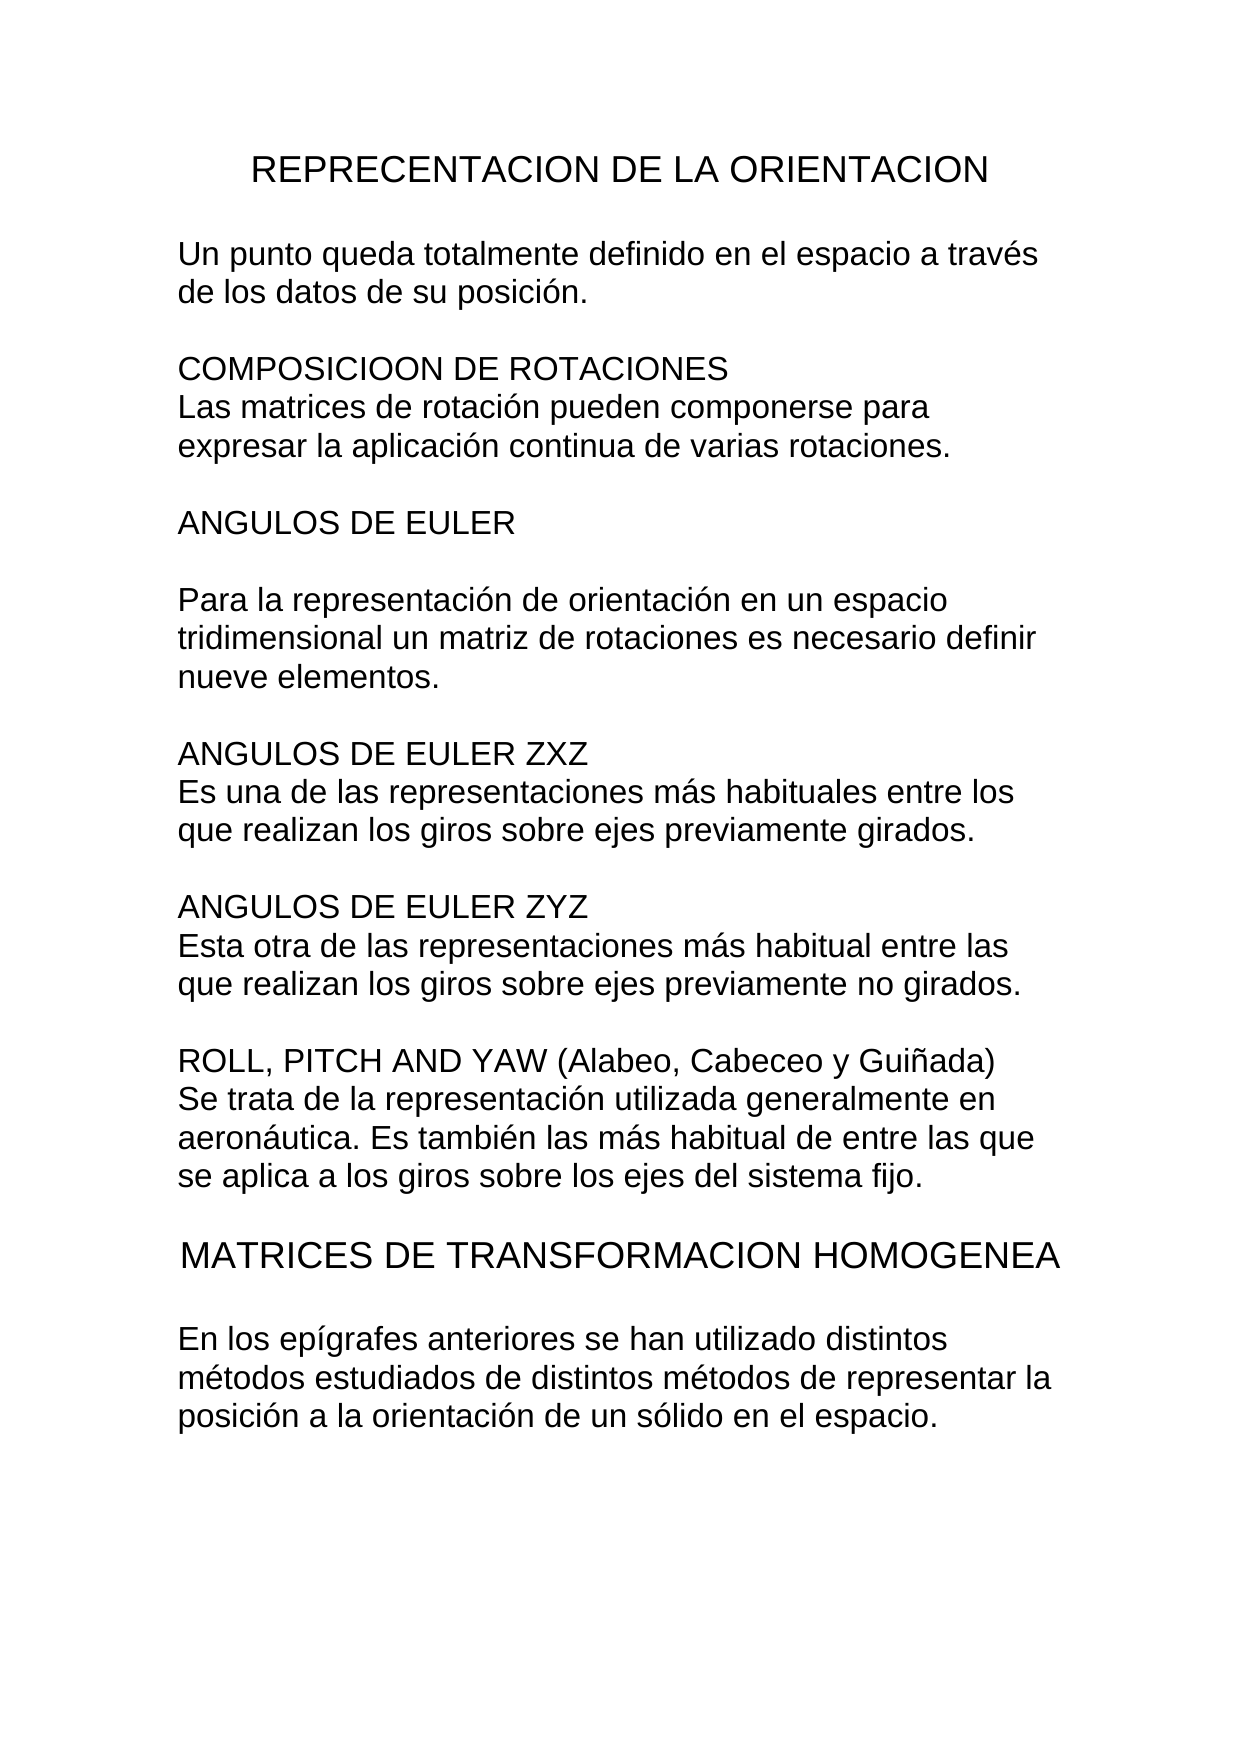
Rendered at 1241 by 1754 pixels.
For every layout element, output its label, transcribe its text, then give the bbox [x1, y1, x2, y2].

text Se trata de la representación utilizada generalmente en aeronáutica. Es también las más habitual de entre las que se aplica a los giros sobre los ejes del sistema fijo. [177, 1079, 1063, 1195]
text ROLL, PITCH AND YAW (Alabeo, Cabeceo y Guiñada) [177, 1041, 1063, 1079]
text Un punto queda totalmente definido en el espacio a través de los datos de su posición. [177, 234, 1063, 311]
text Es una de las representaciones más habituales entre los que realizan los giros sobre ejes previamente girados. [177, 772, 1063, 849]
text COMPOSICIOON DE ROTACIONES [177, 349, 1063, 388]
text ANGULOS DE EULER [177, 503, 1063, 541]
text Las matrices de rotación pueden componerse para expresar la aplicación continua de varias rotaciones. [177, 388, 1063, 464]
text ANGULOS DE EULER ZXZ [177, 733, 1063, 772]
text Esta otra de las representaciones más habitual entre las que realizan los giros sobre ejes previamente no girados. [177, 926, 1063, 1003]
text REPRECENTACION DE LA ORIENTACION [177, 148, 1063, 191]
text MATRICES DE TRANSFORMACION HOMOGENEA [177, 1233, 1063, 1276]
text Para la representación de orientación en un espacio tridimensional un matriz de rotaciones es necesario definir nueve elementos. [177, 580, 1063, 695]
text En los epígrafes anteriores se han utilizado distintos métodos estudiados de distintos métodos de representar la posición a la orientación de un sólido en el espacio. [177, 1319, 1063, 1435]
text ANGULOS DE EULER ZYZ [177, 887, 1063, 926]
